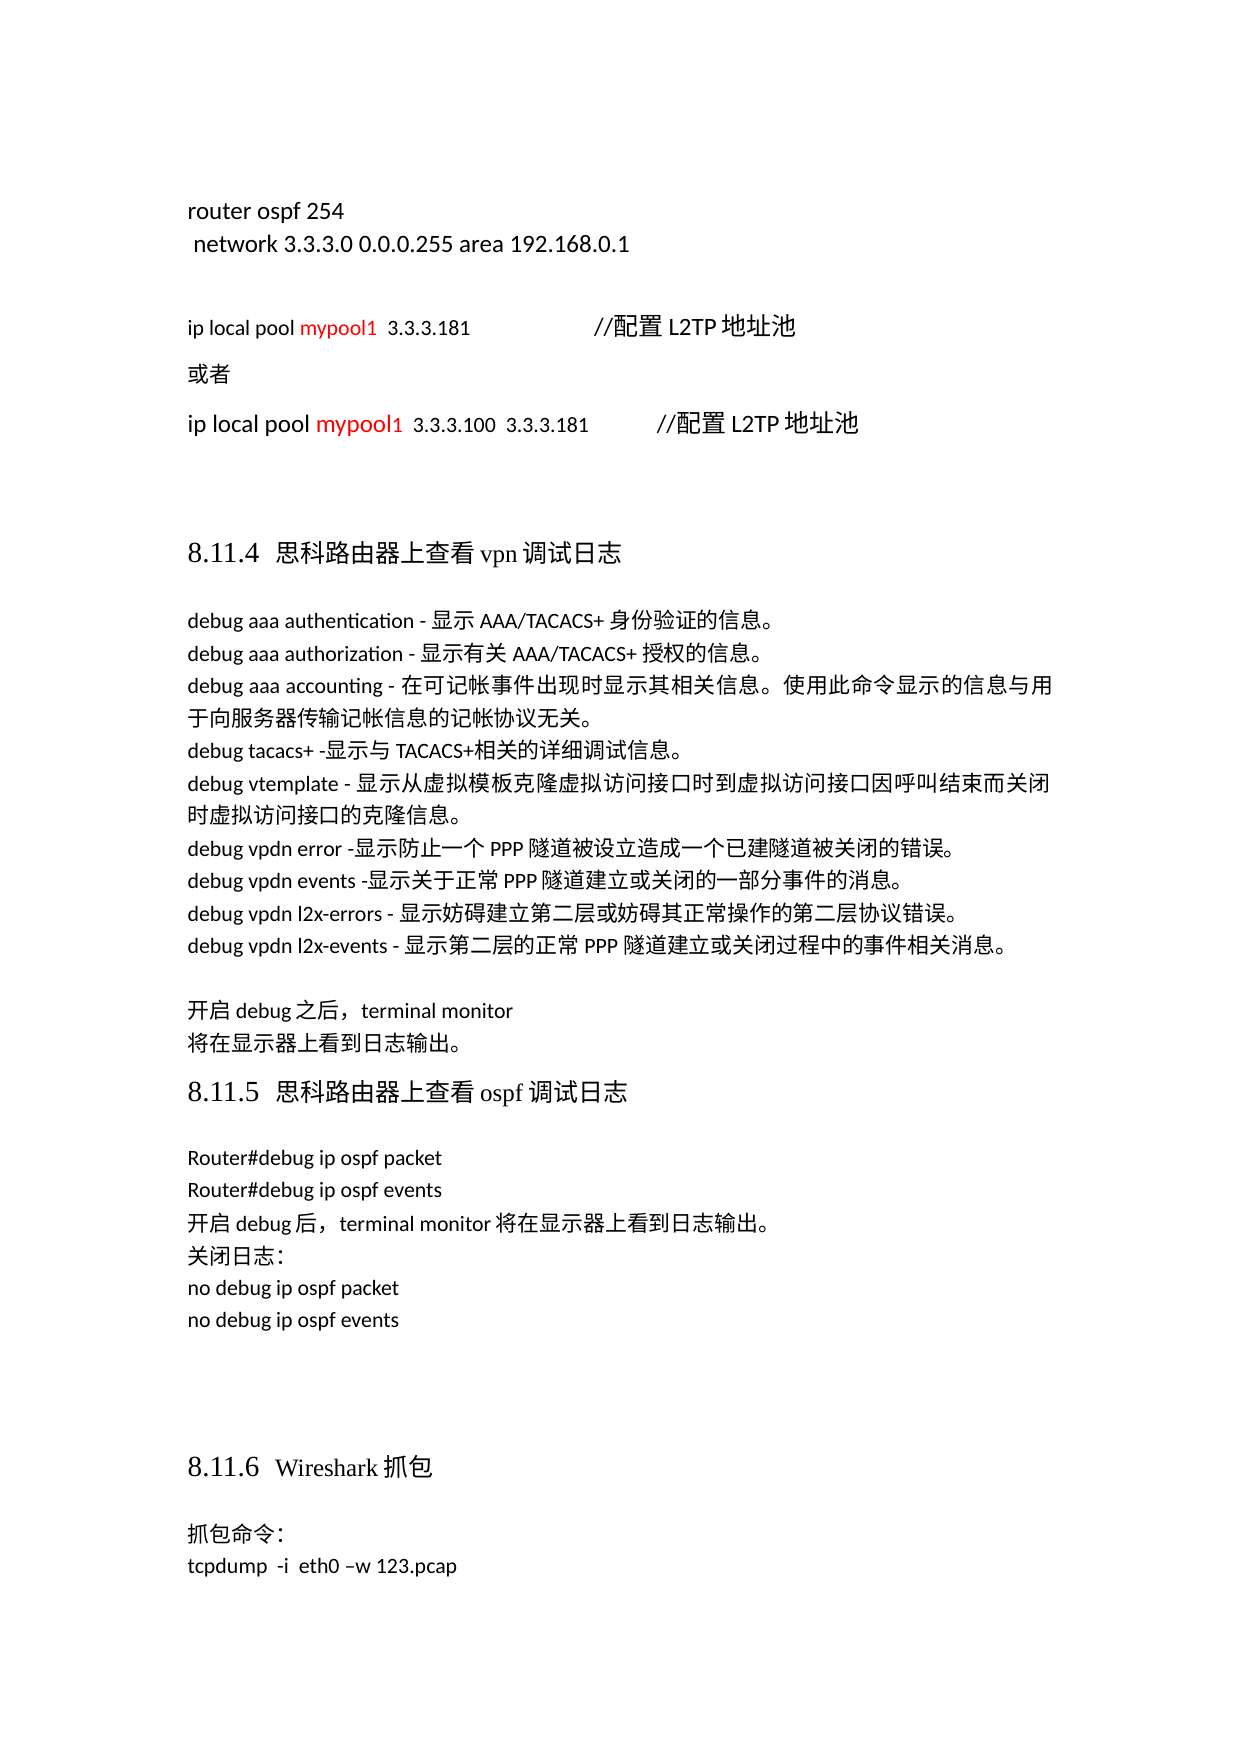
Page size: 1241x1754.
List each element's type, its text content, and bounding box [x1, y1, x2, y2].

text 关闭日志： [187, 1238, 1053, 1271]
text debug vpdn events -显示关于正常PPP隧道建立或关闭的一部分事件的消息。 [187, 863, 1053, 895]
text ip local pool mypool1 3.3.3.181 //配置L2TP地址池 [187, 292, 1053, 357]
subtitle 思科路由器上查看ospf调试日志 [187, 1058, 1053, 1123]
text no debug ip ospf packet [187, 1271, 1053, 1303]
text debug vpdn error -显示防止一个PPP隧道被设立造成一个已建隧道被关闭的错误。 [187, 830, 1053, 863]
text Router#debug ip ospf events [187, 1173, 1053, 1206]
text debug vpdn l2x-events - 显示第二层的正常 PPP 隧道建立或关闭过程中的事件相关消息。 [187, 928, 1053, 960]
text 开启debug后，terminal monitor将在显示器上看到日志输出。 [187, 1206, 1053, 1238]
text debug aaa accounting - 在可记帐事件出现时显示其相关信息。使用此命令显示的信息与用于向服务器传输记帐信息的记帐协议无关。 [187, 668, 1053, 733]
text 将在显示器上看到日志输出。 [187, 1025, 1053, 1058]
text tcpdump -i eth0 –w 123.pcap [187, 1549, 1053, 1581]
subtitle Wireshark抓包 [187, 1433, 1053, 1498]
text debug tacacs+ -显示与TACACS+相关的详细调试信息。 [187, 733, 1053, 765]
text debug vpdn l2x-errors - 显示妨碍建立第二层或妨碍其正常操作的第二层协议错误。 [187, 895, 1053, 928]
text debug vtemplate - 显示从虚拟模板克隆虚拟访问接口时到虚拟访问接口因呼叫结束而关闭时虚拟访问接口的克隆信息。 [187, 765, 1053, 830]
text 开启debug之后，terminal monitor [187, 993, 1053, 1025]
text 或者 [187, 357, 1053, 389]
subtitle 思科路由器上查看vpn调试日志 [187, 519, 1053, 584]
text debug aaa authorization - 显示有关 AAA/TACACS+ 授权的信息。 [187, 635, 1053, 668]
text 抓包命令： [187, 1516, 1053, 1549]
text no debug ip ospf events [187, 1303, 1053, 1336]
text debug aaa authentication - 显示 AAA/TACACS+ 身份验证的信息。 [187, 603, 1053, 635]
text network 3.3.3.0 0.0.0.255 area 192.168.0.1 [187, 227, 1053, 259]
text ip local pool mypool1 3.3.3.100 3.3.3.181 //配置L2TP地址池 [187, 389, 1053, 454]
text router ospf 254 [187, 194, 1053, 227]
text Router#debug ip ospf packet [187, 1141, 1053, 1173]
